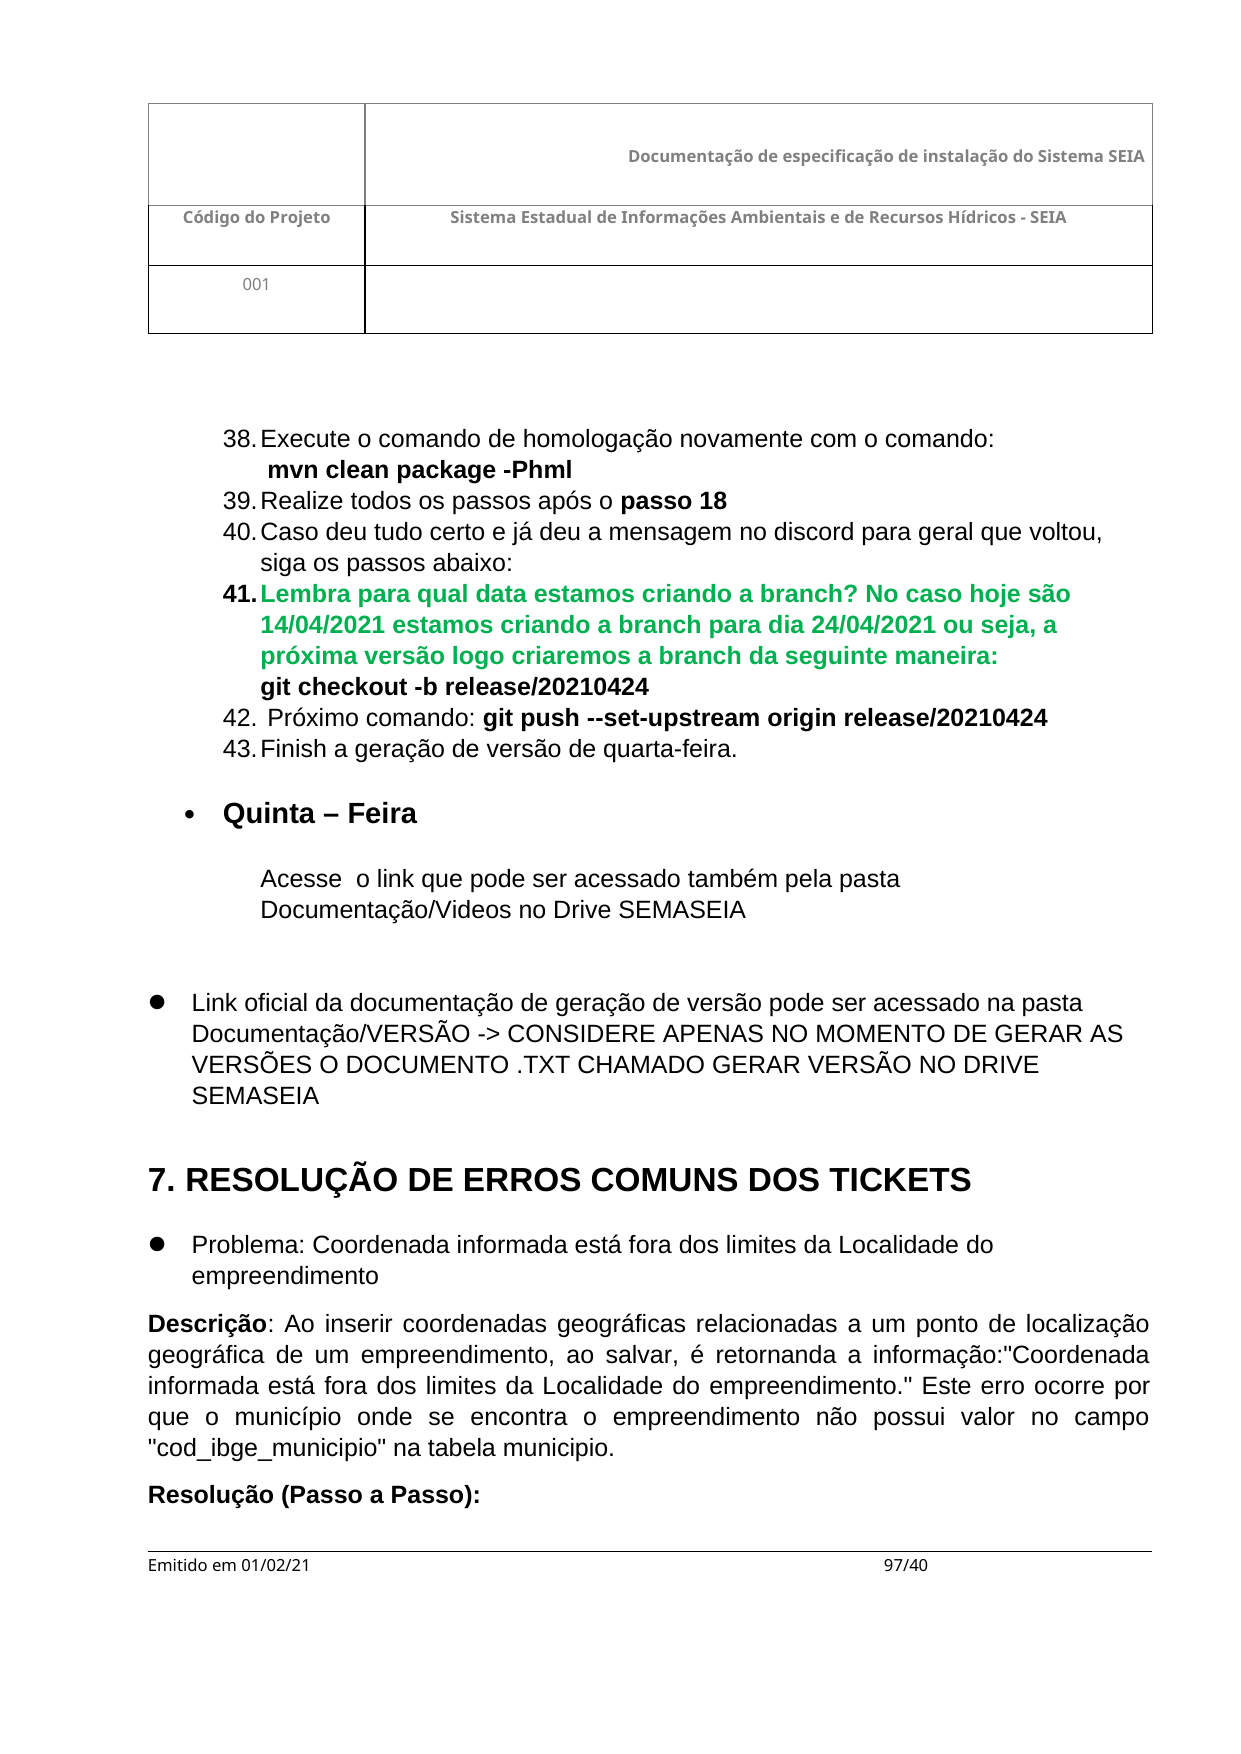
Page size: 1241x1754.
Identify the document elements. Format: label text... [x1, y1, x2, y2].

list Realize todos os passos após o passo 18 [223, 486, 1152, 515]
list Lembra para qual data estamos criando a branch? No caso hoje são 14/04/2021 estamos criando a branch para dia 24/04/2021 ou seja, a próxima versão logo criaremos a branch da seguinte maneira: [223, 579, 1152, 670]
list Acesse o link que pode ser acessado também pela pasta Documentação/Videos no Drive SEMASEIA [260, 863, 1152, 923]
list Resolução (Passo a Passo): [148, 1481, 1152, 1509]
list Próximo comando: git push --set-upstream origin release/20210424 [223, 703, 1152, 732]
list Caso deu tudo certo e já deu a mensagem no discord para geral que voltou, siga os passos abaixo: [223, 517, 1152, 577]
list mvn clean package -Phml [260, 455, 1152, 484]
subtitle RESOLUÇÃO DE ERROS COMUNS DOS TICKETS [148, 1160, 1152, 1198]
list Descrição: Ao inserir coordenadas geográficas relacionadas a um ponto de localização geográfica de um empreendimento, ao salvar, é retornanda a informação:"Coordenada informada está fora dos limites da Localidade do empreendimento." Este erro ocorre por que o município onde se encontra o empreendimento não possui valor no campo "cod_ibge_municipio" na tabela municipio. [148, 1309, 1152, 1462]
list Link oficial da documentação de geração de versão pode ser acessado na pasta Documentação/VERSÃO -> CONSIDERE APENAS NO MOMENTO DE GERAR AS VERSÕES O DOCUMENTO .TXT CHAMADO GERAR VERSÃO NO DRIVE SEMASEIA [148, 988, 1152, 1110]
list Problema: Coordenada informada está fora dos limites da Localidade do empreendimento [148, 1230, 1152, 1290]
list Finish a geração de versão de quarta-feira. [223, 734, 1152, 763]
list Execute o comando de homologação novamente com o comando: [223, 424, 1152, 453]
list Quinta – Feira [185, 796, 1152, 830]
list git checkout -b release/20210424 [260, 672, 1152, 701]
